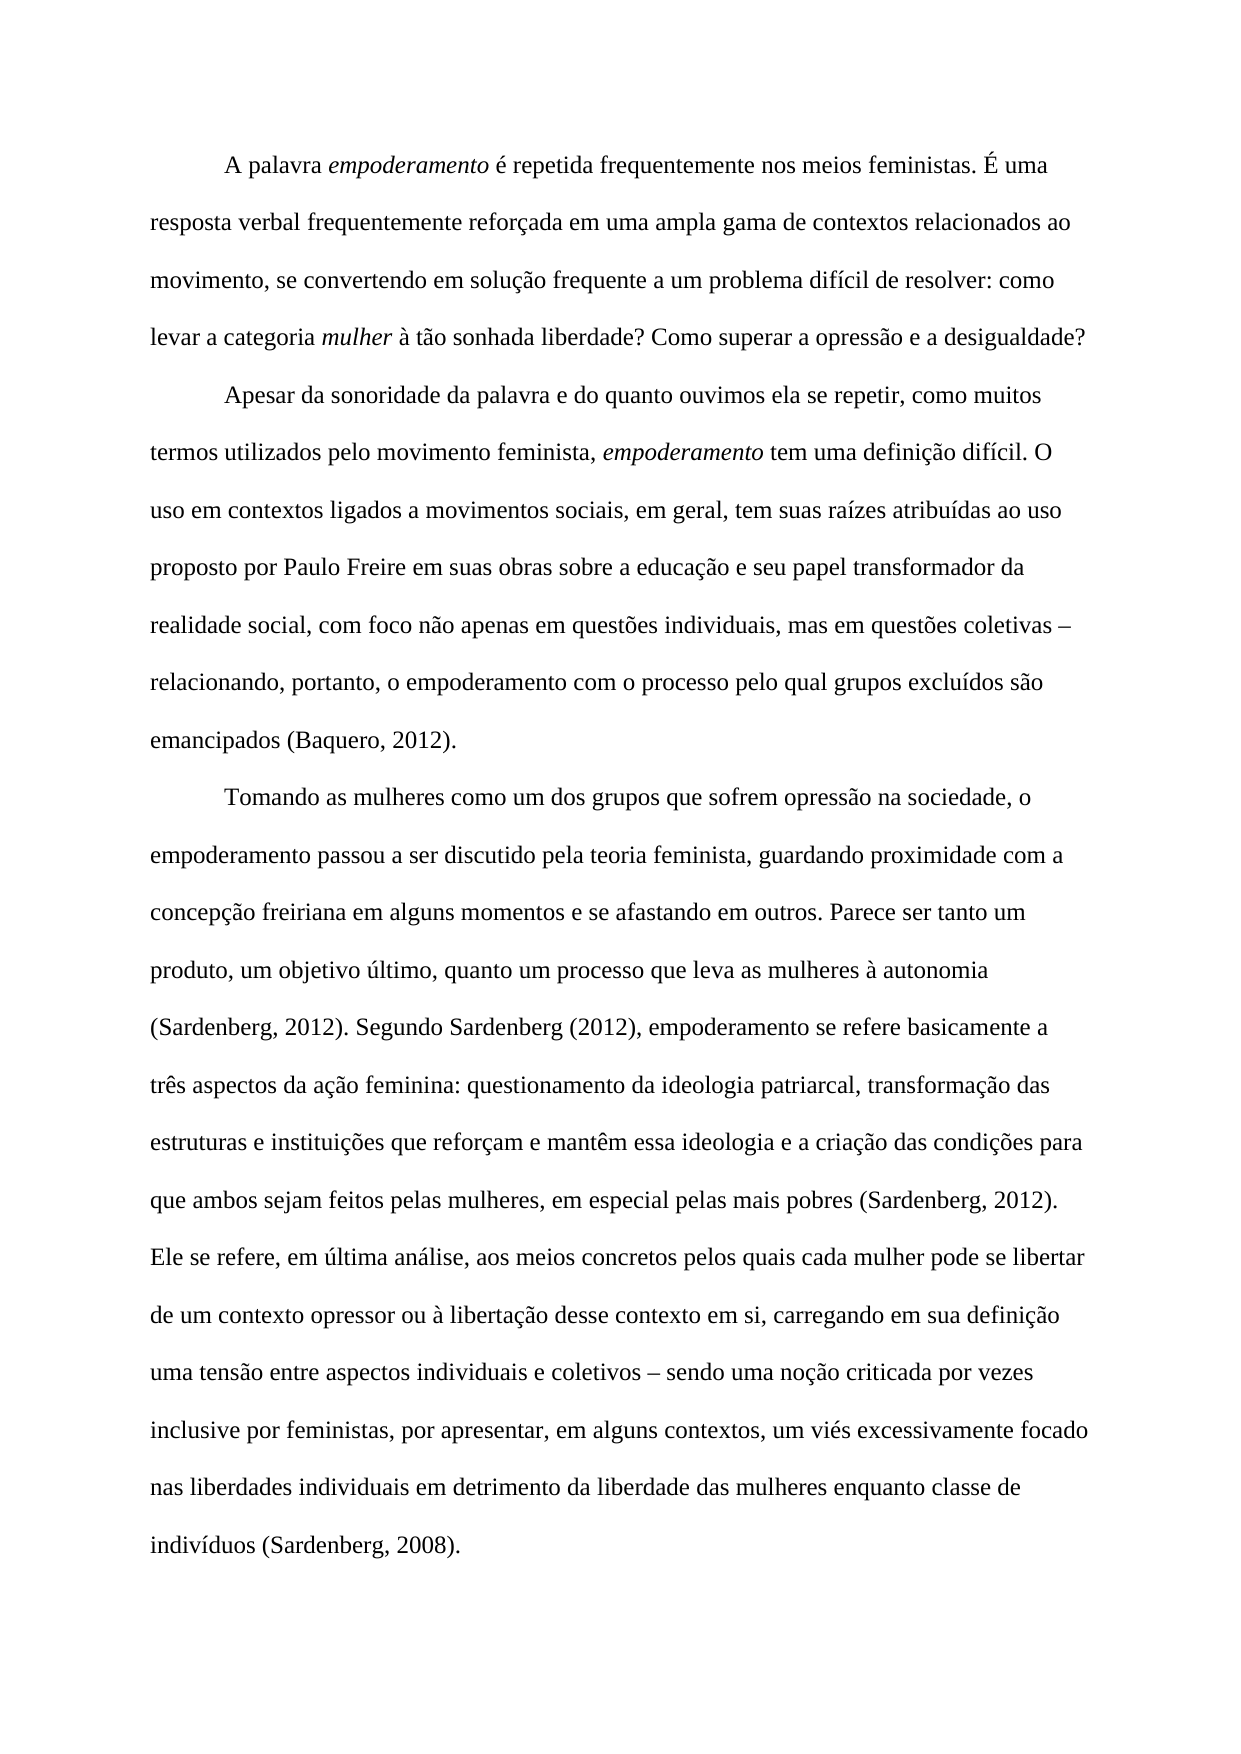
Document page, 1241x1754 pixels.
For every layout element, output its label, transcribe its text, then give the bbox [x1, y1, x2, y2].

text A palavra empoderamento é repetida frequentemente nos meios feministas. É uma resposta verbal frequentemente reforçada em uma ampla gama de contextos relacionados ao movimento, se convertendo em solução frequente a um problema difícil de resolver: como levar a categoria mulher à tão sonhada liberdade? Como superar a opressão e a desigualdade? [150, 150, 1090, 351]
text Tomando as mulheres como um dos grupos que sofrem opressão na sociedade, o empoderamento passou a ser discutido pela teoria feminista, guardando proximidade com a concepção freiriana em alguns momentos e se afastando em outros. Parece ser tanto um produto, um objetivo último, quanto um processo que leva as mulheres à autonomia (Sardenberg, 2012). Segundo Sardenberg (2012), empoderamento se refere basicamente a três aspectos da ação feminina: questionamento da ideologia patriarcal, transformação das estruturas e instituições que reforçam e mantêm essa ideologia e a criação das condições para que ambos sejam feitos pelas mulheres, em especial pelas mais pobres (Sardenberg, 2012). Ele se refere, em última análise, aos meios concretos pelos quais cada mulher pode se libertar de um contexto opressor ou à libertação desse contexto em si, carregando em sua definição uma tensão entre aspectos individuais e coletivos – sendo uma noção criticada por vezes inclusive por feministas, por apresentar, em alguns contextos, um viés excessivamente focado nas liberdades individuais em detrimento da liberdade das mulheres enquanto classe de indivíduos (Sardenberg, 2008). [150, 782, 1090, 1559]
text Apesar da sonoridade da palavra e do quanto ouvimos ela se repetir, como muitos termos utilizados pelo movimento feminista, empoderamento tem uma definição difícil. O uso em contextos ligados a movimentos sociais, em geral, tem suas raízes atribuídas ao uso proposto por Paulo Freire em suas obras sobre a educação e seu papel transformador da realidade social, com foco não apenas em questões individuais, mas em questões coletivas – relacionando, portanto, o empoderamento com o processo pelo qual grupos excluídos são emancipados (Baquero, 2012). [150, 380, 1090, 754]
